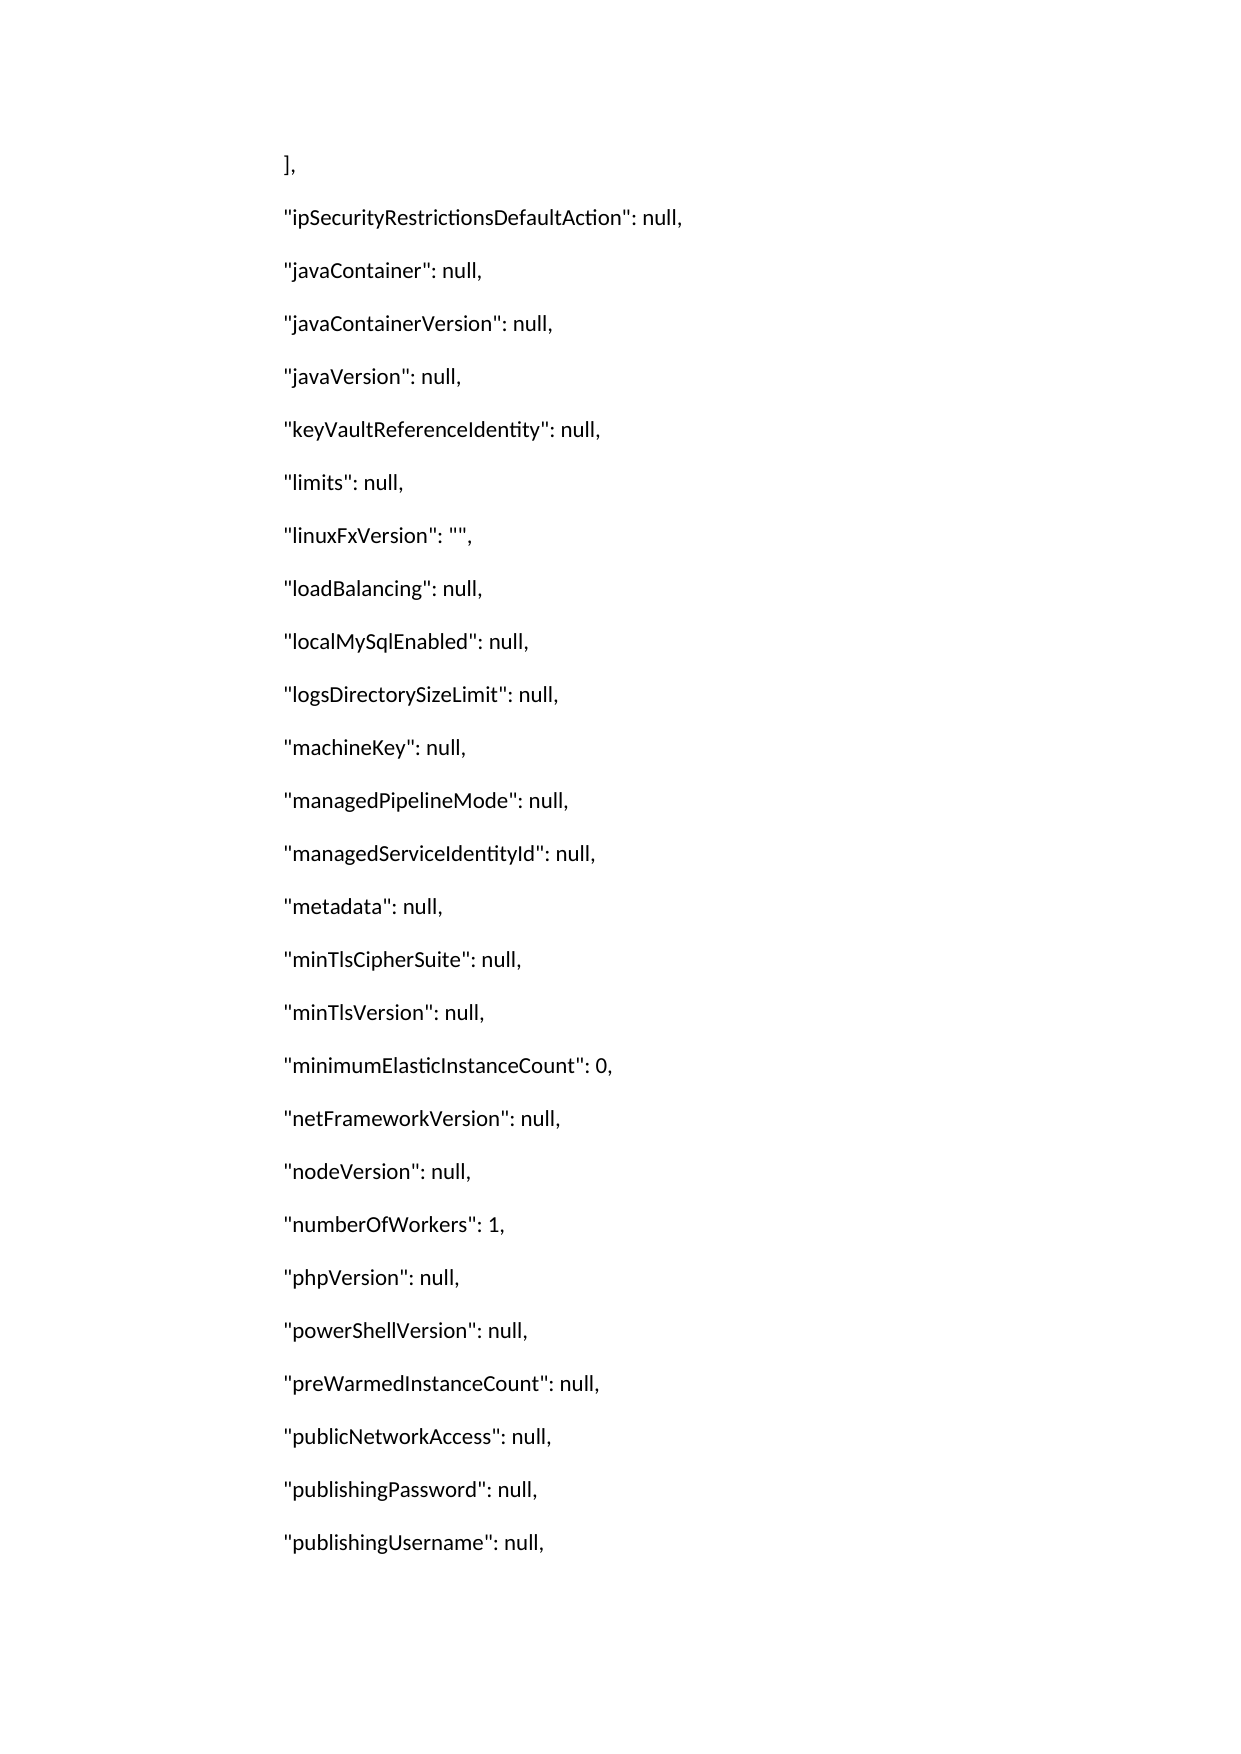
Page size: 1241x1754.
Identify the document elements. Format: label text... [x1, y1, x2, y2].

text "managedPipelineMode": null, [262, 786, 1090, 814]
text "javaVersion": null, [262, 362, 1090, 390]
text "nodeVersion": null, [262, 1157, 1090, 1185]
text "javaContainerVersion": null, [262, 309, 1090, 337]
text "preWarmedInstanceCount": null, [262, 1369, 1090, 1397]
text "limits": null, [262, 468, 1090, 496]
text "publicNetworkAccess": null, [262, 1422, 1090, 1451]
text "publishingUsername": null, [262, 1528, 1090, 1557]
text "phpVersion": null, [262, 1263, 1090, 1291]
text "minimumElasticInstanceCount": 0, [262, 1051, 1090, 1079]
text ], [262, 150, 1090, 178]
text "powerShellVersion": null, [262, 1316, 1090, 1344]
text "keyVaultReferenceIdentity": null, [262, 415, 1090, 443]
text "minTlsCipherSuite": null, [262, 945, 1090, 973]
text "numberOfWorkers": 1, [262, 1210, 1090, 1238]
text "publishingPassword": null, [262, 1476, 1090, 1503]
text "machineKey": null, [262, 733, 1090, 761]
text "loadBalancing": null, [262, 574, 1090, 602]
text "javaContainer": null, [262, 256, 1090, 284]
text "minTlsVersion": null, [262, 998, 1090, 1026]
text "localMySqlEnabled": null, [262, 627, 1090, 655]
text "ipSecurityRestrictionsDefaultAction": null, [262, 203, 1090, 231]
text "managedServiceIdentityId": null, [262, 839, 1090, 867]
text "logsDirectorySizeLimit": null, [262, 680, 1090, 708]
text "netFrameworkVersion": null, [262, 1104, 1090, 1132]
text "metadata": null, [262, 892, 1090, 920]
text "linuxFxVersion": "", [262, 521, 1090, 549]
